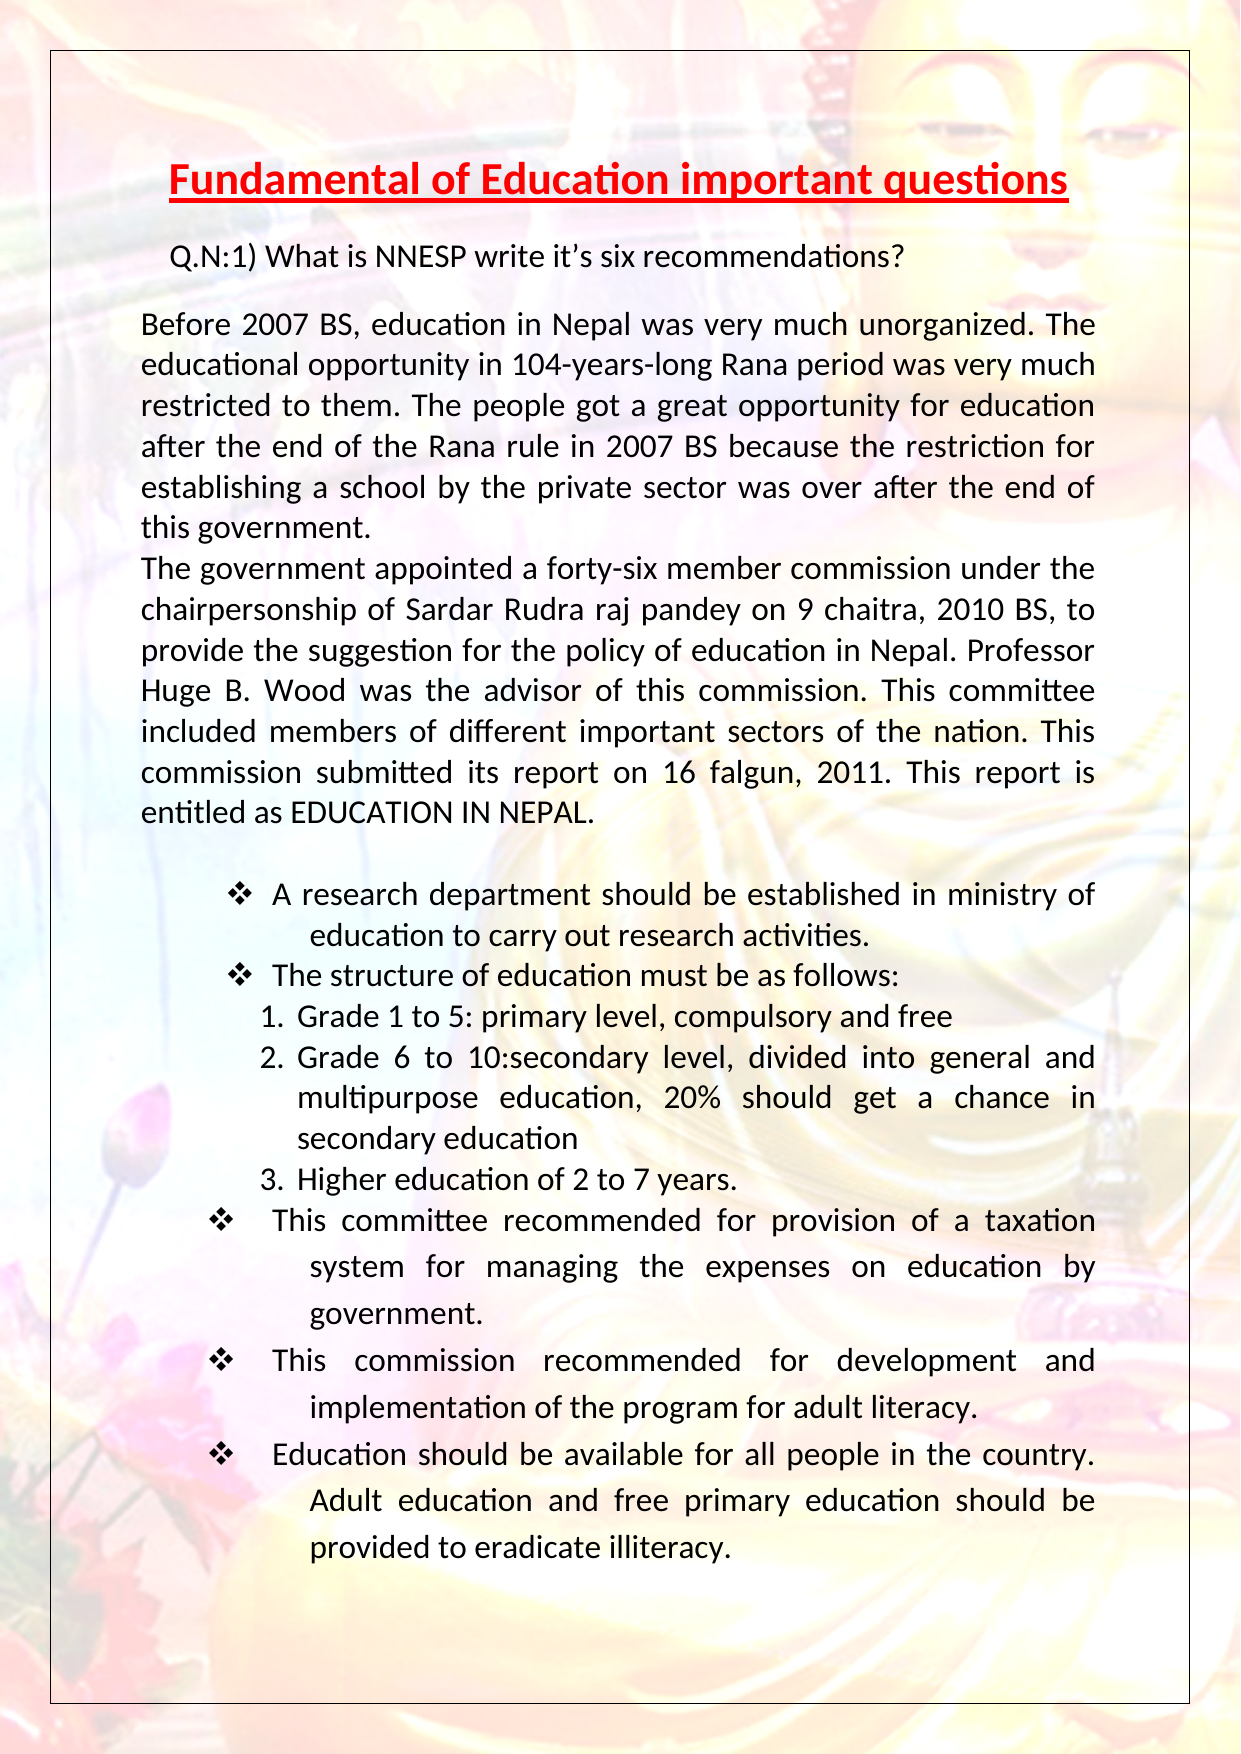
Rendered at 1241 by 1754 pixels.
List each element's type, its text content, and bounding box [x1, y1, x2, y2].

list This commission recommended for development and implementation of the program for adult literacy. [206, 1339, 1097, 1427]
list Grade 6 to 10:secondary level, divided into general and multipurpose education, 20% should get a chance in secondary education [259, 1036, 1097, 1158]
text Fundamental of Education important questions [169, 150, 1087, 206]
list A research department should be established in ministry of education to carry out research activities. [225, 873, 1097, 954]
list Grade 1 to 5: primary level, compulsory and free [259, 995, 1097, 1036]
list Before 2007 BS, education in Nepal was very much unorganized. The educational opportunity in 104-years-long Rana period was very much restricted to them. The people got a great opportunity for education after the end of the Rana rule in 2007 BS because the restriction for establishing a school by the private sector was over after the end of this government. [141, 303, 1097, 547]
list Higher education of 2 to 7 years. [259, 1158, 1097, 1199]
list Education should be available for all people in the country. Adult education and free primary education should be provided to eradicate illiteracy. [206, 1433, 1097, 1567]
text The government appointed a forty-six member commission under the chairpersonship of Sardar Rudra raj pandey on 9 chaitra, 2010 BS, to provide the suggestion for the policy of education in Nepal. Professor Huge B. Wood was the advisor of this commission. This committee included members of different important sectors of the nation. This commission submitted its report on 16 falgun, 2011. This report is entitled as EDUCATION IN NEPAL. [141, 547, 1097, 832]
text Q.N:1) What is NNESP write it’s six recommendations? [169, 235, 1157, 276]
list The structure of education must be as follows: [225, 954, 1097, 995]
list This committee recommended for provision of a taxation system for managing the expenses on education by government. [206, 1199, 1097, 1333]
